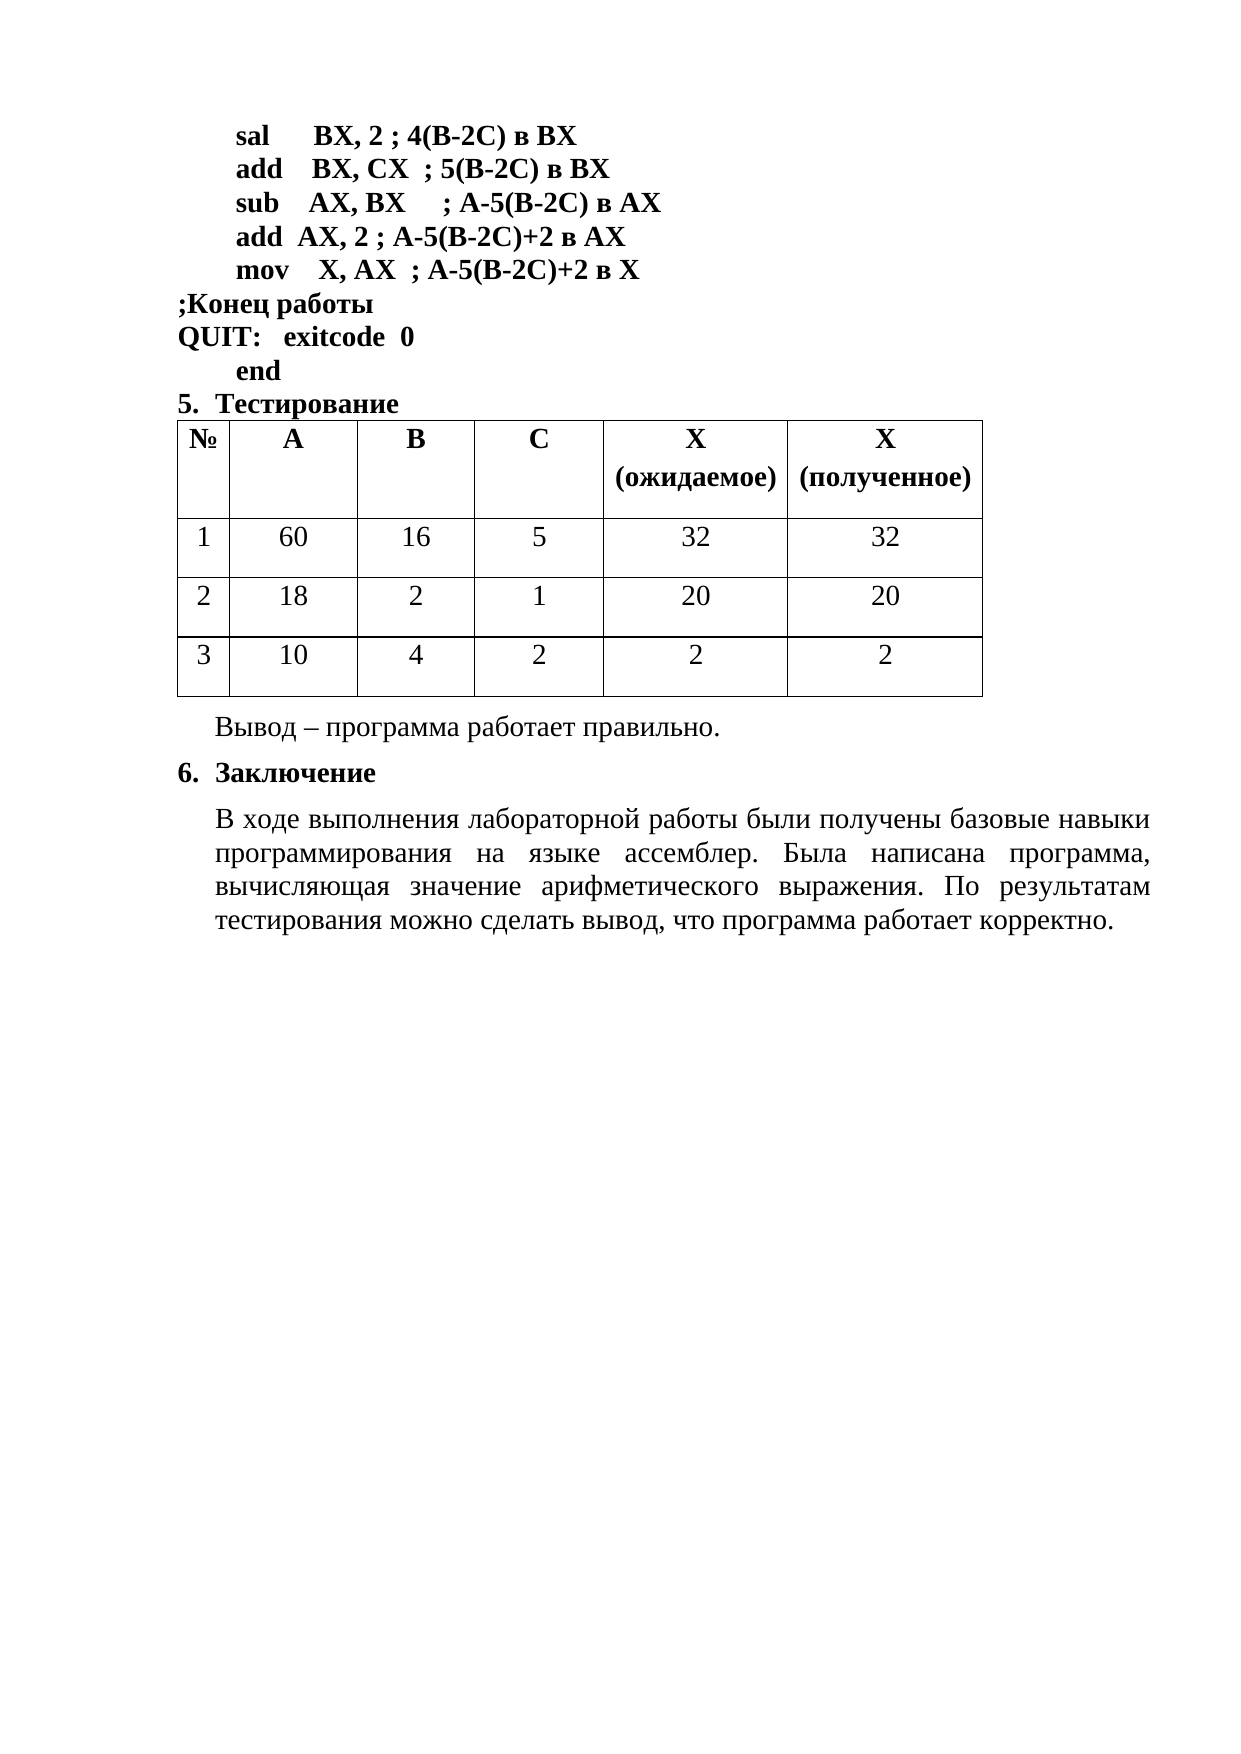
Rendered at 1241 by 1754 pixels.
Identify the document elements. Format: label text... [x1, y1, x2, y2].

table_cell 2 [358, 578, 474, 636]
table_cell 5 [475, 519, 603, 577]
table_header Х (полученное) [788, 421, 982, 518]
text QUIT: exitcode 0 [177, 319, 1152, 353]
text sub AX, BX ; A-5(B-2C) в AX [177, 185, 1152, 219]
table_cell 60 [230, 519, 357, 577]
text mov X, AX ; A-5(B-2C)+2 в X [177, 252, 1152, 286]
table_header X (ожидаемое) [604, 421, 787, 518]
text add AX, 2 ; A-5(B-2C)+2 в AX [177, 219, 1152, 252]
table_cell 2 [475, 638, 603, 696]
table_header № [178, 421, 229, 518]
table_header A [230, 421, 357, 518]
text sal BX, 2 ; 4(B-2C) в BX [177, 118, 1152, 152]
text add BX, CX ; 5(B-2C) в BX [177, 152, 1152, 185]
table_cell 1 [475, 578, 603, 636]
table_cell 10 [230, 638, 357, 696]
table_cell 2 [788, 638, 982, 696]
text Вывод – программа работает правильно. [214, 709, 1152, 743]
table_cell 3 [178, 638, 229, 696]
table_cell 20 [604, 578, 787, 636]
table_cell 2 [178, 578, 229, 636]
table_cell 1 [178, 519, 229, 577]
table_cell 4 [358, 638, 474, 696]
text end [177, 353, 1152, 386]
table_cell 32 [604, 519, 787, 577]
table_cell 2 [604, 638, 787, 696]
table_cell 18 [230, 578, 357, 636]
table_cell 16 [358, 519, 474, 577]
table_header B [358, 421, 474, 518]
table_header C [475, 421, 603, 518]
text В ходе выполнения лабораторной работы были получены базовые навыки программирования на языке ассемблер. Была написана программа, вычисляющая значение арифметического выражения. По результатам тестирования можно сделать вывод, что программа работает корректно. [215, 801, 1152, 935]
table_cell 20 [788, 578, 982, 636]
list Заключение [177, 755, 1152, 789]
list Тестирование [177, 386, 1152, 420]
table_cell 32 [788, 519, 982, 577]
text ;Конец работы [177, 286, 1152, 319]
